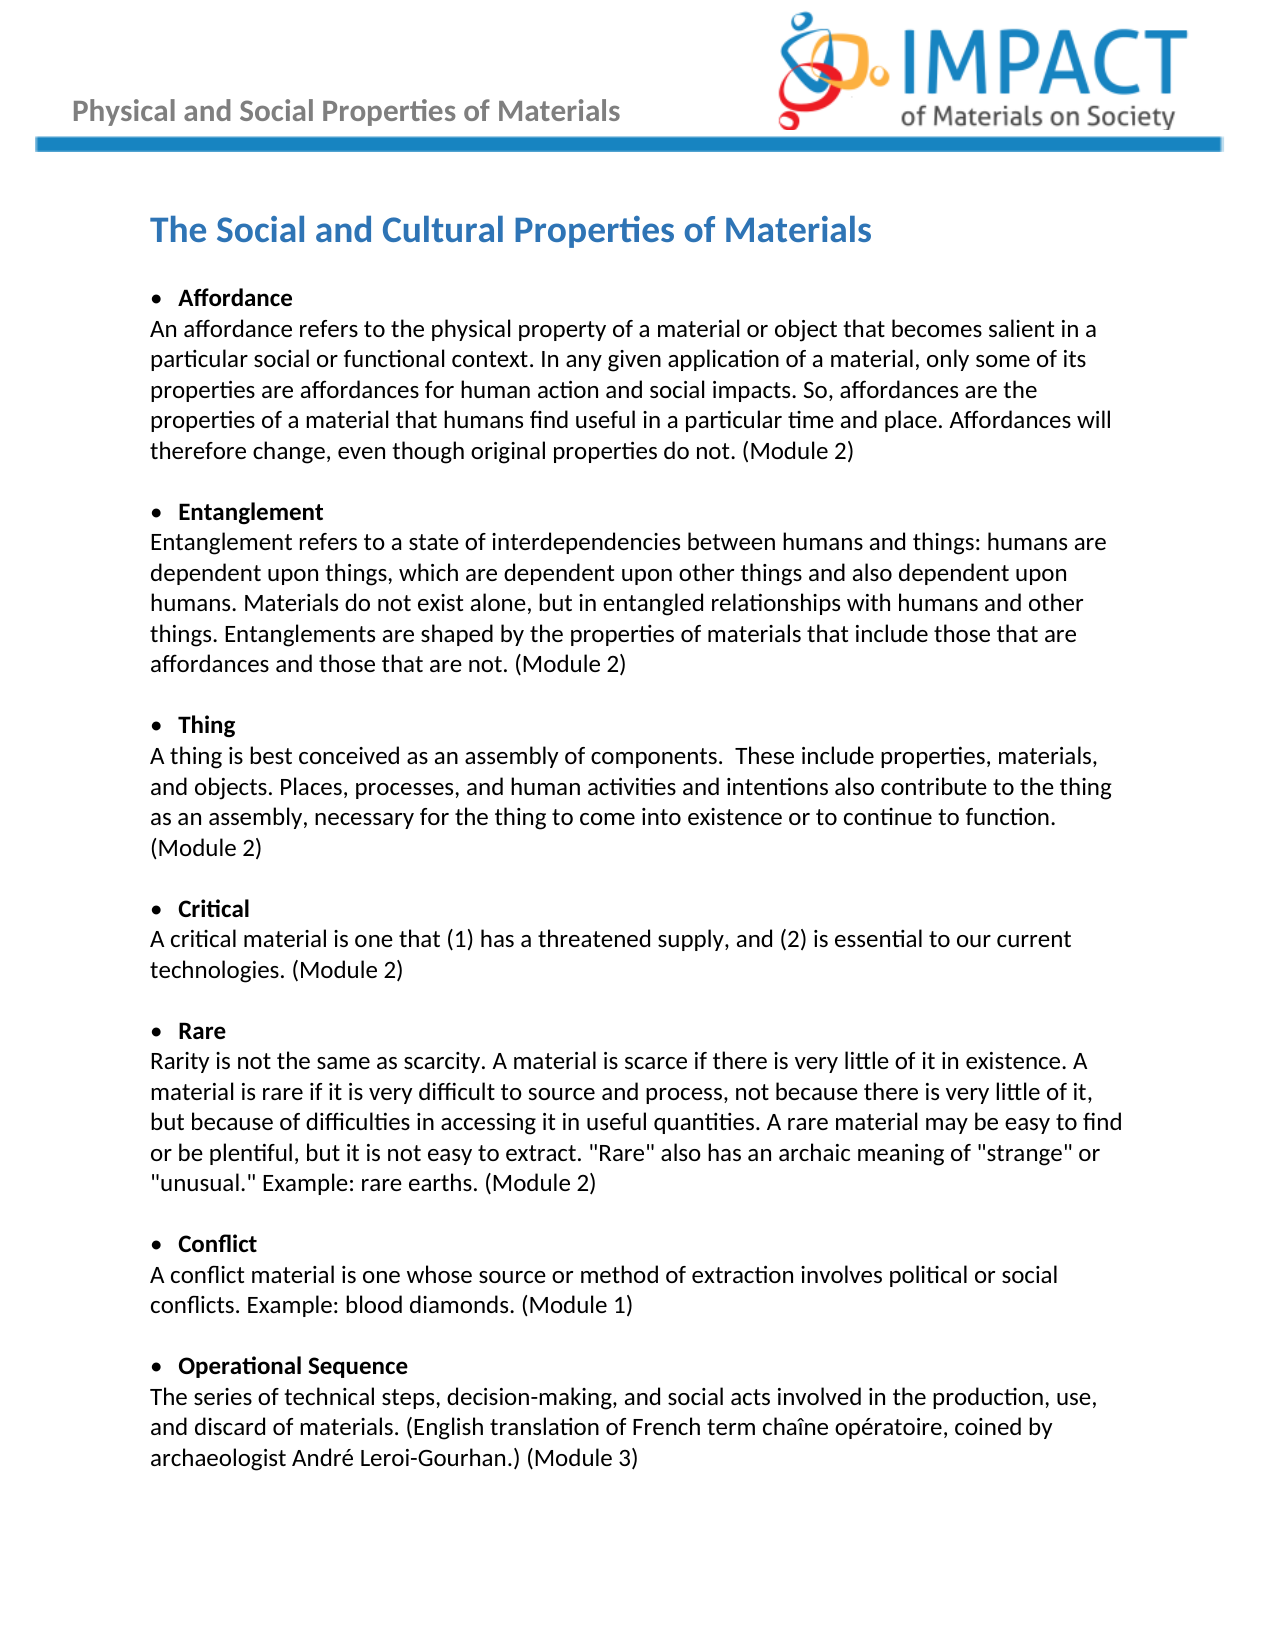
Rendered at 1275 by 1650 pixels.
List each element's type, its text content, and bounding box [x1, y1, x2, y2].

text A conflict material is one whose source or method of extraction involves political or social conflicts. Example: blood diamonds. (Module 1) [150, 1259, 1125, 1320]
text The series of technical steps, decision-making, and social acts involved in the production, use, and discard of materials. (English translation of French term chaîne opératoire, coined by archaeologist André Leroi-Gourhan.) (Module 3) [150, 1381, 1125, 1473]
text Rarity is not the same as scarcity. A material is scarce if there is very little of it in existence. A material is rare if it is very difficult to source and process, not because there is very little of it, but because of difficulties in accessing it in useful quantities. A rare material may be easy to find or be plentiful, but it is not easy to extract. "Rare" also has an archaic meaning of "strange" or "unusual." Example: rare earths. (Module 2) [150, 1045, 1125, 1198]
text • Affordance [150, 282, 1125, 313]
text • Thing [150, 709, 1125, 740]
text • Entanglement [150, 496, 1125, 526]
text An affordance refers to the physical property of a material or object that becomes salient in a particular social or functional context. In any given application of a material, only some of its properties are affordances for human action and social impacts. So, affordances are the properties of a material that humans find useful in a particular time and place. Affordances will therefore change, even though original properties do not. (Module 2) [150, 313, 1125, 465]
text • Critical [150, 893, 1125, 923]
text • Operational Sequence [150, 1351, 1125, 1381]
text Entanglement refers to a state of interdependencies between humans and things: humans are dependent upon things, which are dependent upon other things and also dependent upon humans. Materials do not exist alone, but in entangled relationships with humans and other things. Entanglements are shaped by the properties of materials that include those that are affordances and those that are not. (Module 2) [150, 526, 1125, 679]
text A critical material is one that (1) has a threatened supply, and (2) is essential to our current technologies. (Module 2) [150, 923, 1125, 984]
text A thing is best conceived as an assembly of components. These include properties, materials, and objects. Places, processes, and human activities and intentions also contribute to the thing as an assembly, necessary for the thing to come into existence or to continue to function. (Module 2) [150, 740, 1125, 862]
picture [749, 3, 1273, 130]
text • Rare [150, 1015, 1125, 1045]
text • Conflict [150, 1228, 1125, 1259]
text The Social and Cultural Properties of Materials [150, 206, 1125, 252]
picture [35, 136, 1225, 152]
